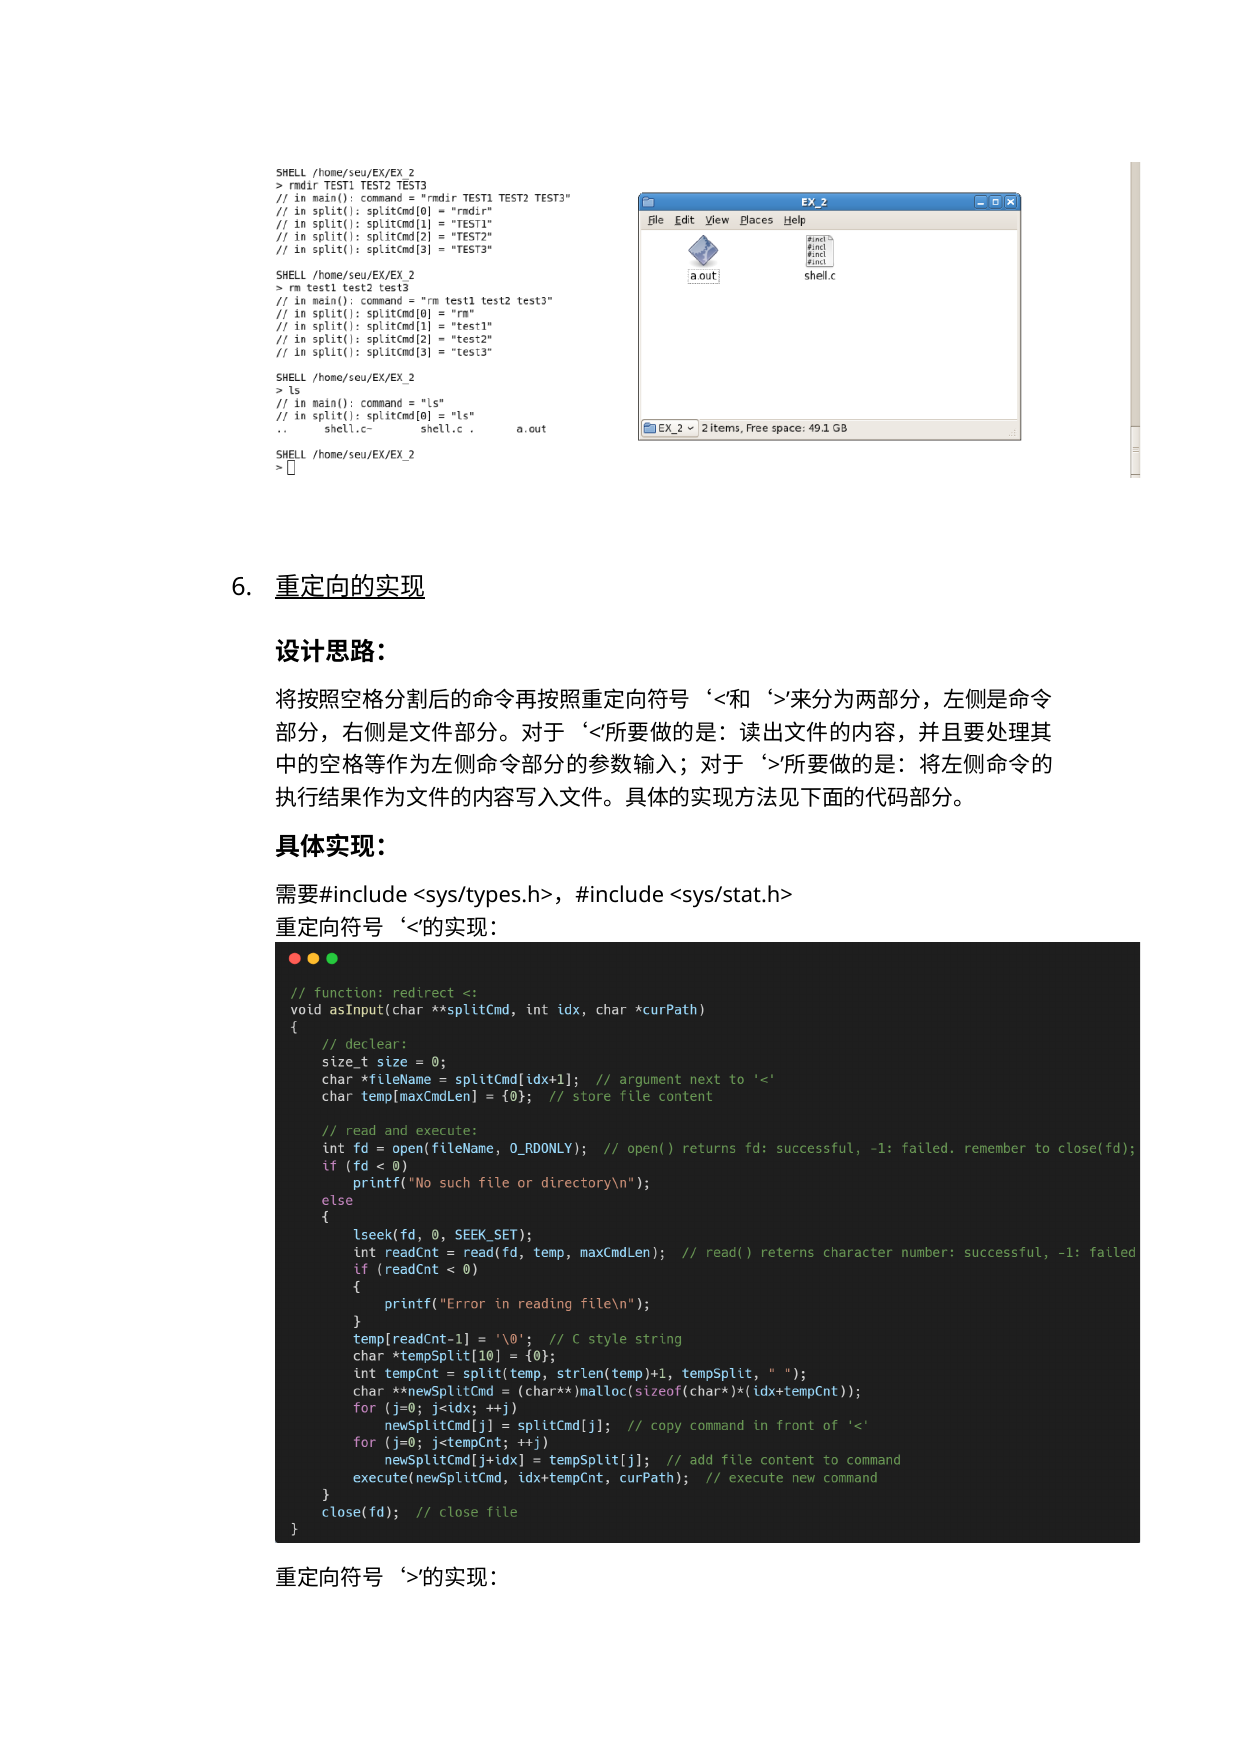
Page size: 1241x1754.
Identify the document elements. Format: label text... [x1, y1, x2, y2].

list 重定向的实现 [231, 552, 1053, 617]
picture [275, 942, 1141, 1543]
list 重定向符号‘<’的实现： [275, 909, 1053, 942]
list 设计思路： [275, 617, 1053, 682]
picture [275, 162, 1141, 478]
list 需要#include <sys/types.h>，#include <sys/stat.h> [275, 877, 1053, 909]
list 将按照空格分割后的命令再按照重定向符号‘<’和‘>’来分为两部分，左侧是命令部分，右侧是文件部分。对于‘<’所要做的是：读出文件的内容，并且要处理其中的空格等作为左侧命令部分的参数输入；对于‘>’所要做的是：将左侧命令的执行结果作为文件的内容写入文件。具体的实现方法见下面的代码部分。 [275, 682, 1053, 812]
list 重定向符号‘>’的实现： [275, 1559, 1053, 1592]
list 具体实现： [275, 812, 1053, 877]
